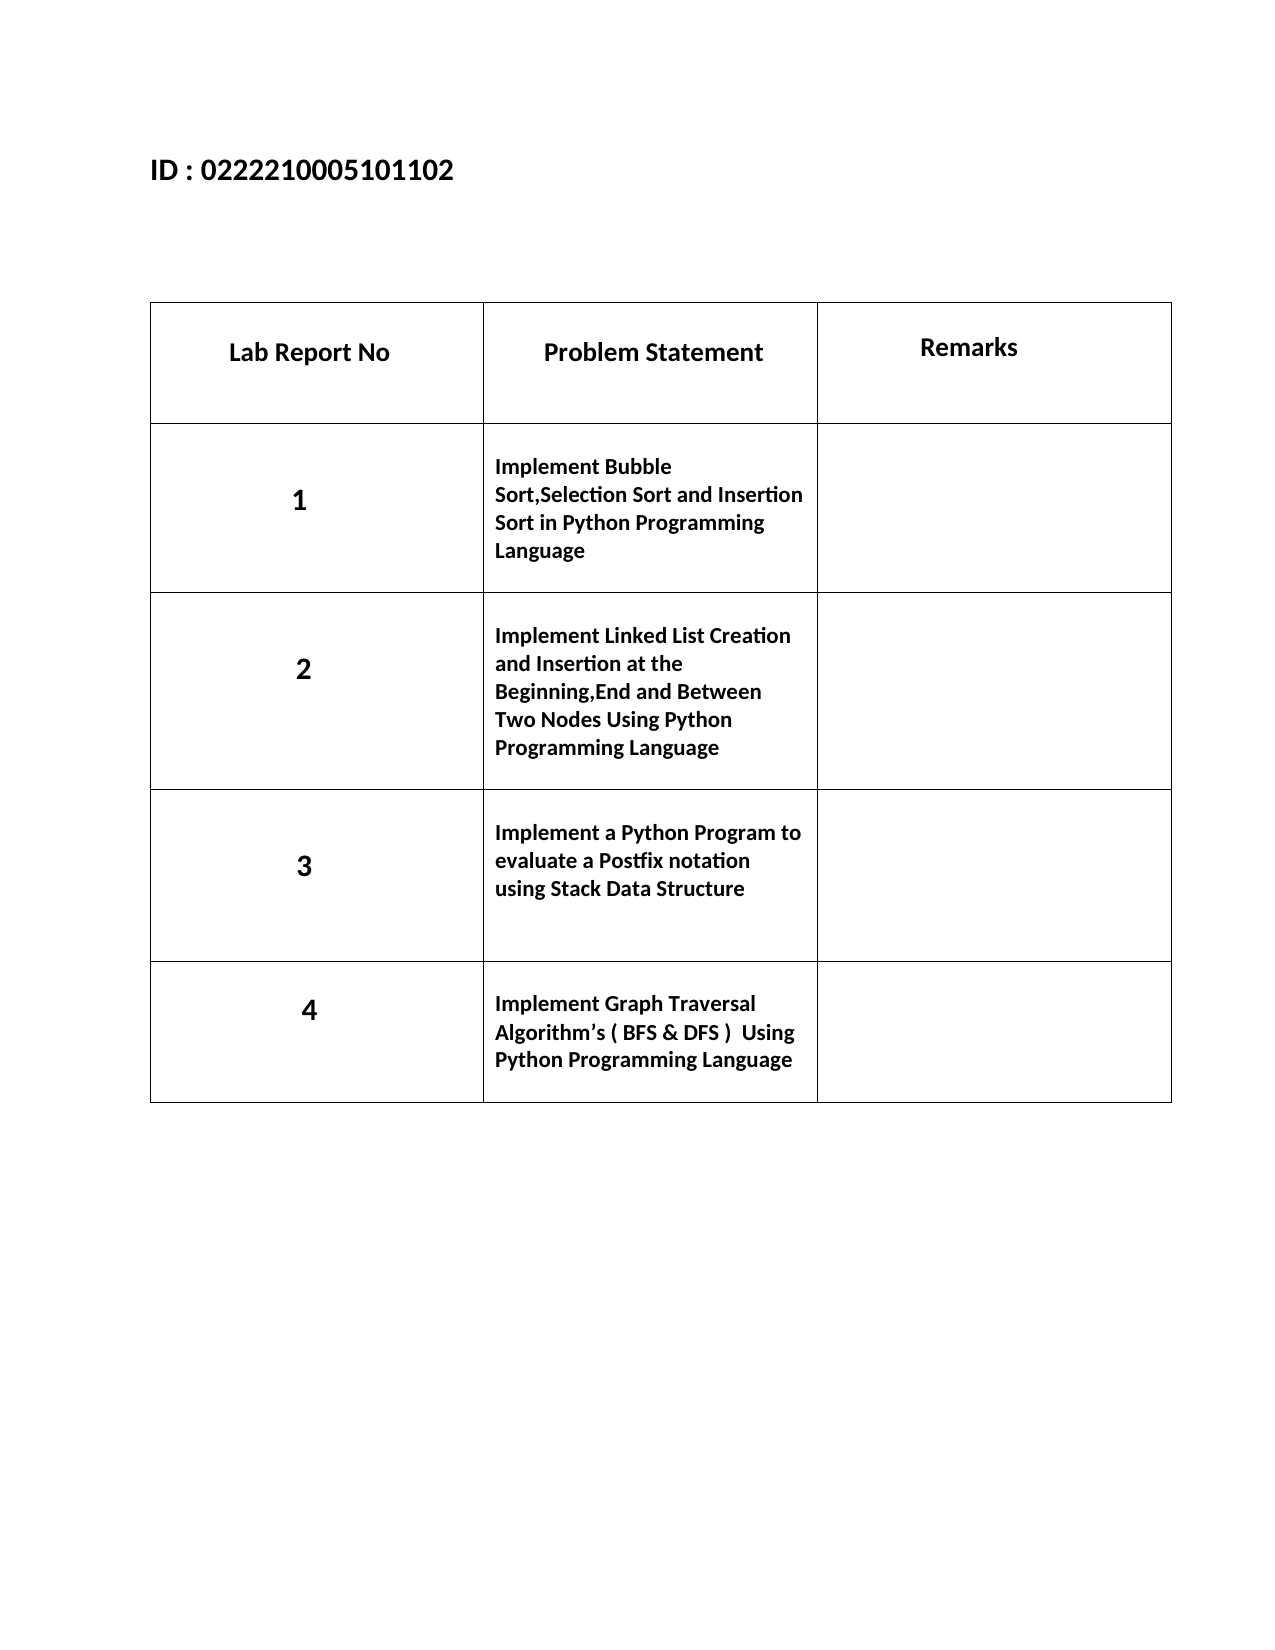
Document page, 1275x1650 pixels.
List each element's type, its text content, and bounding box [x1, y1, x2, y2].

table_cell Implement Linked List Creation and Insertion at the Beginning,End and Between Two Nodes Using Python Programming Language [484, 593, 817, 789]
table_cell [818, 962, 1171, 1102]
table_cell [818, 593, 1171, 789]
table_cell 2 [151, 593, 483, 789]
table_cell Implement Graph Traversal Algorithm’s ( BFS & DFS ) Using Python Programming Language [484, 962, 817, 1102]
table_cell Implement a Python Program to evaluate a Postfix notation using Stack Data Structure [484, 790, 817, 961]
table_cell Implement Bubble Sort,Selection Sort and Insertion Sort in Python Programming Language [484, 424, 817, 592]
table_cell 4 [151, 962, 483, 1102]
table_cell 1 [151, 424, 483, 592]
text ID : 0222210005101102 [150, 150, 1125, 188]
table_cell 3 [151, 790, 483, 961]
table_header Problem Statement [484, 303, 817, 423]
table_header Lab Report No [151, 303, 483, 423]
table_header Remarks [818, 303, 1171, 423]
table_cell [818, 424, 1171, 592]
table_cell [818, 790, 1171, 961]
